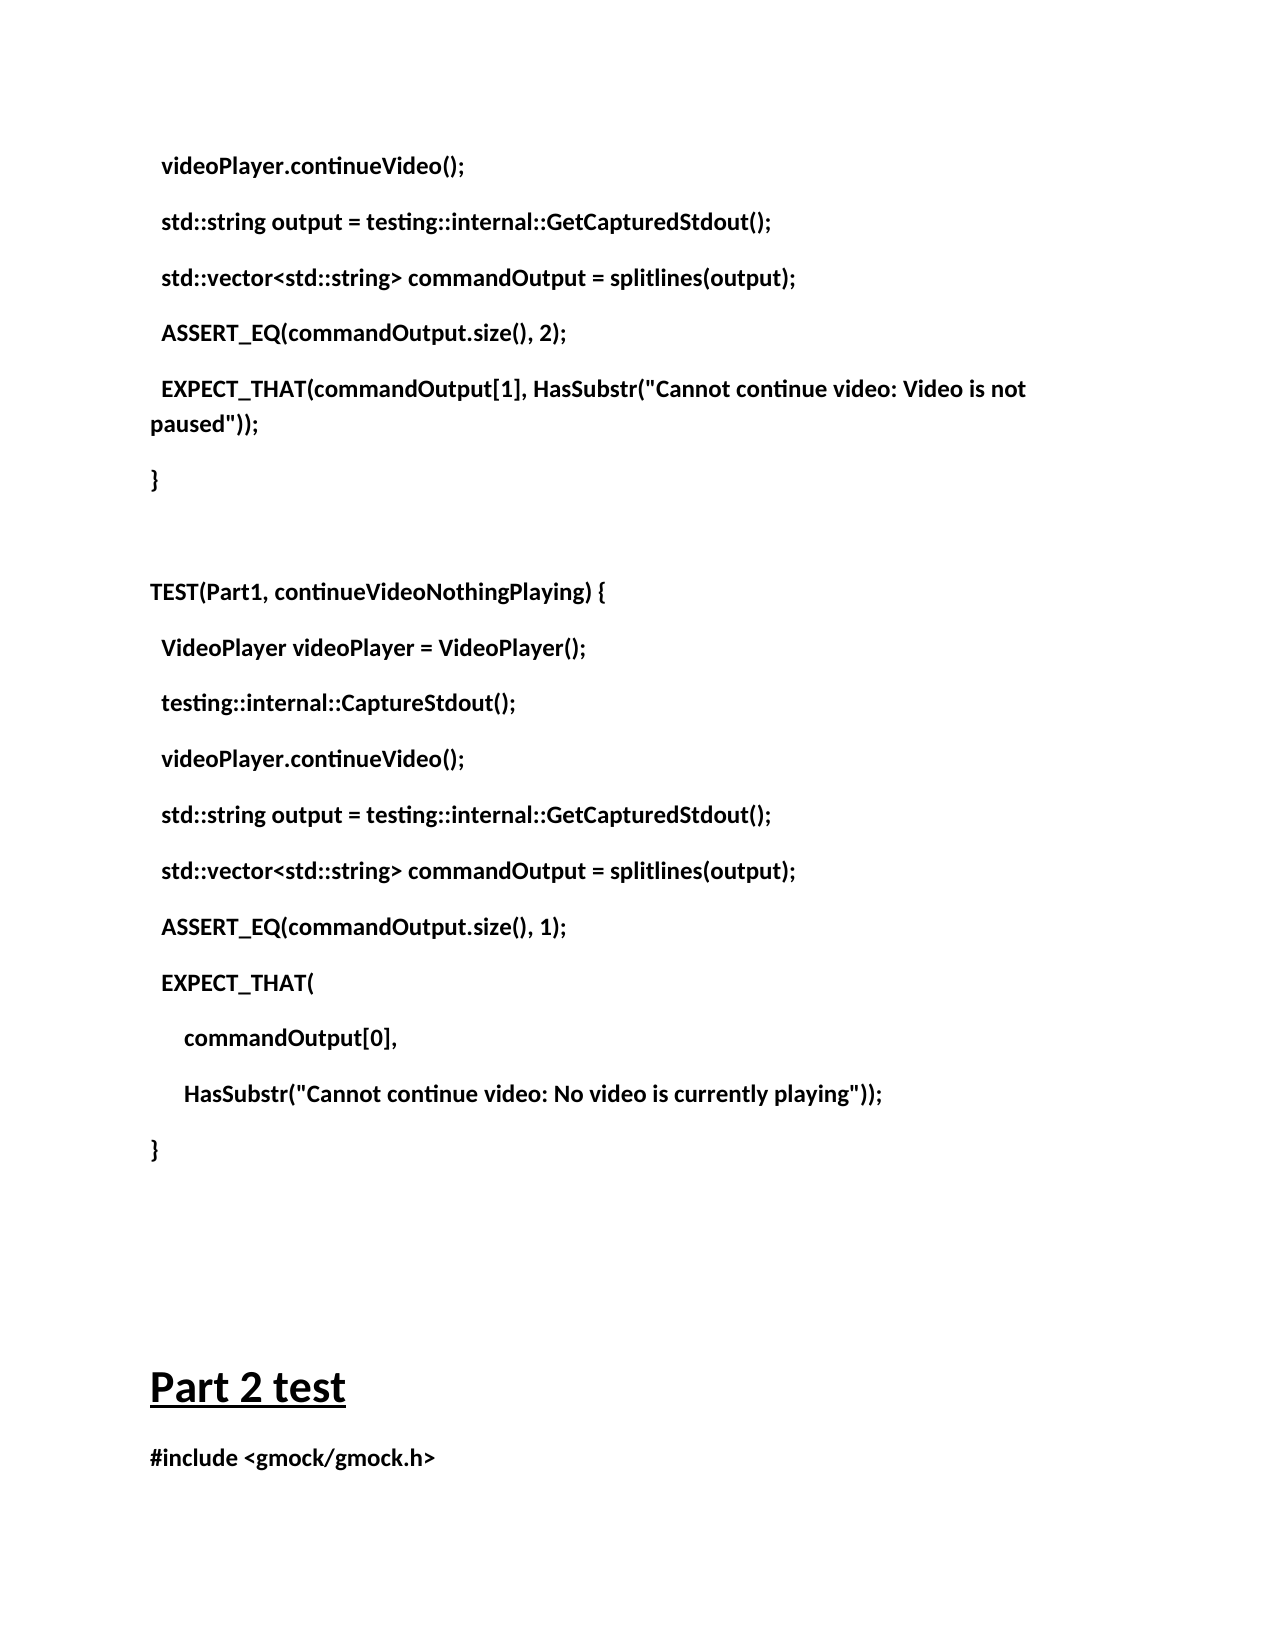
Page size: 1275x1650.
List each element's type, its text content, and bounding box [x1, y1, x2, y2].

text Part 2 test [150, 1357, 1125, 1413]
text std::vector<std::string> commandOutput = splitlines(output); [150, 855, 1125, 886]
text std::vector<std::string> commandOutput = splitlines(output); [150, 262, 1125, 292]
text #include <gmock/gmock.h> [150, 1443, 1125, 1473]
text HasSubstr("Cannot continue video: No video is currently playing")); [150, 1078, 1125, 1109]
text EXPECT_THAT( [150, 967, 1125, 997]
text testing::internal::CaptureStdout(); [150, 687, 1125, 718]
text commandOutput[0], [150, 1022, 1125, 1053]
text std::string output = testing::internal::GetCapturedStdout(); [150, 799, 1125, 830]
text ASSERT_EQ(commandOutput.size(), 1); [150, 911, 1125, 941]
text } [150, 464, 1125, 495]
text } [150, 1134, 1125, 1165]
text VideoPlayer videoPlayer = VideoPlayer(); [150, 632, 1125, 662]
text ASSERT_EQ(commandOutput.size(), 2); [150, 317, 1125, 348]
text EXPECT_THAT(commandOutput[1], HasSubstr("Cannot continue video: Video is not paused")); [150, 373, 1125, 439]
text videoPlayer.continueVideo(); [150, 150, 1125, 181]
text videoPlayer.continueVideo(); [150, 743, 1125, 774]
text std::string output = testing::internal::GetCapturedStdout(); [150, 206, 1125, 236]
text TEST(Part1, continueVideoNothingPlaying) { [150, 576, 1125, 606]
